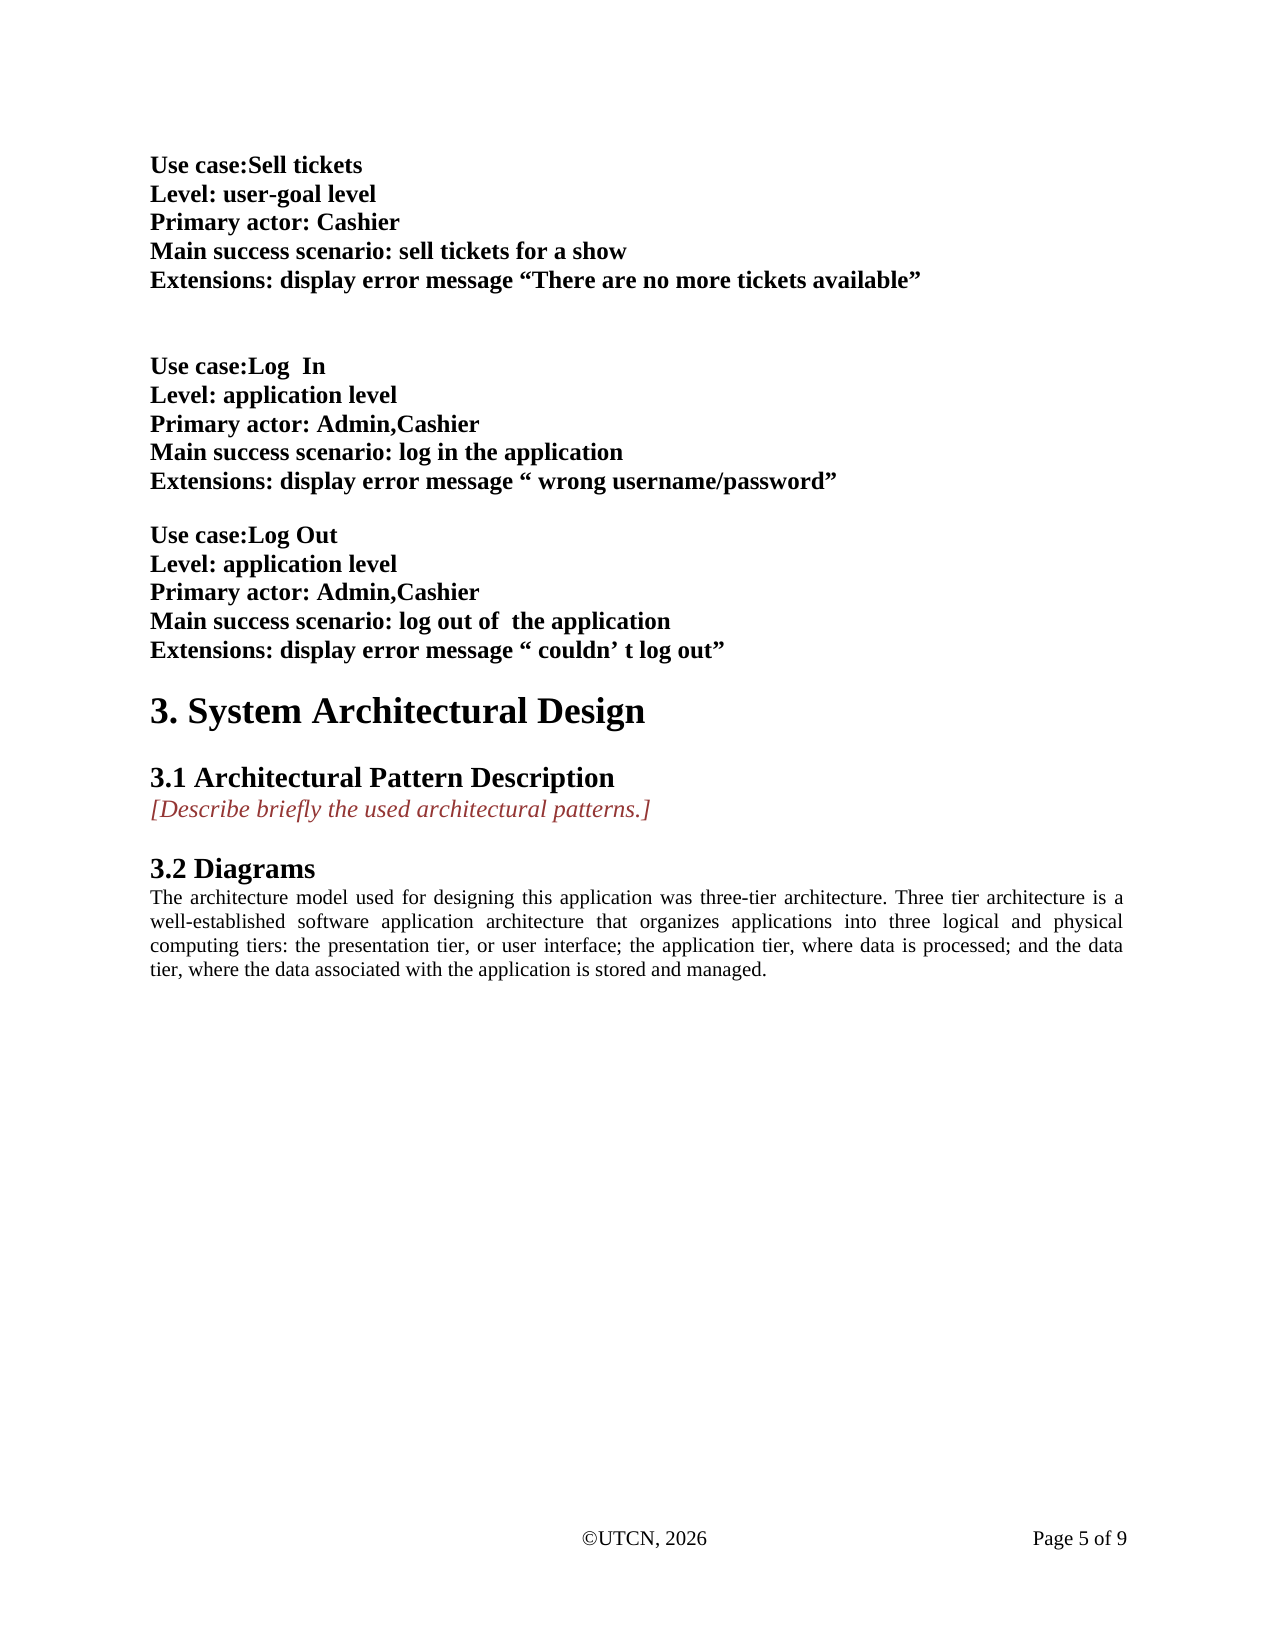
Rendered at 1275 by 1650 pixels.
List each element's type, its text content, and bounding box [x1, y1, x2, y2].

text The architecture model used for designing this application was three-tier architecture. Three tier architecture is a well-established software application architecture that organizes applications into three logical and physical computing tiers: the presentation tier, or user interface; the application tier, where data is processed; and the data tier, where the data associated with the application is stored and managed. [150, 885, 1125, 981]
title Primary actor: Admin,Cashier [150, 577, 1125, 606]
title Use case:Log In [150, 351, 1125, 380]
title Primary actor: Admin,Cashier [150, 409, 1125, 437]
title Main success scenario: sell tickets for a show [150, 236, 1125, 265]
text Extensions: display error message “There are no more tickets available” [150, 265, 1125, 294]
title Level: application level [150, 380, 1125, 409]
text Extensions: display error message “ wrong username/password” [150, 466, 1125, 495]
title 3. System Architectural Design [150, 689, 1125, 732]
text 3.2 Diagrams [150, 852, 1125, 885]
title Main success scenario: log out of the application [150, 606, 1125, 635]
title Main success scenario: log in the application [150, 437, 1125, 466]
title Level: user-goal level [150, 179, 1125, 207]
text Extensions: display error message “ couldn’ t log out” [150, 635, 1125, 664]
title Primary actor: Cashier [150, 207, 1125, 236]
text 3.1 Architectural Pattern Description [150, 761, 1125, 794]
title Use case:Log Out [150, 520, 1125, 549]
title Level: application level [150, 549, 1125, 577]
text [Describe briefly the used architectural patterns.] [150, 794, 1125, 823]
title Use case:Sell tickets [150, 150, 1125, 179]
